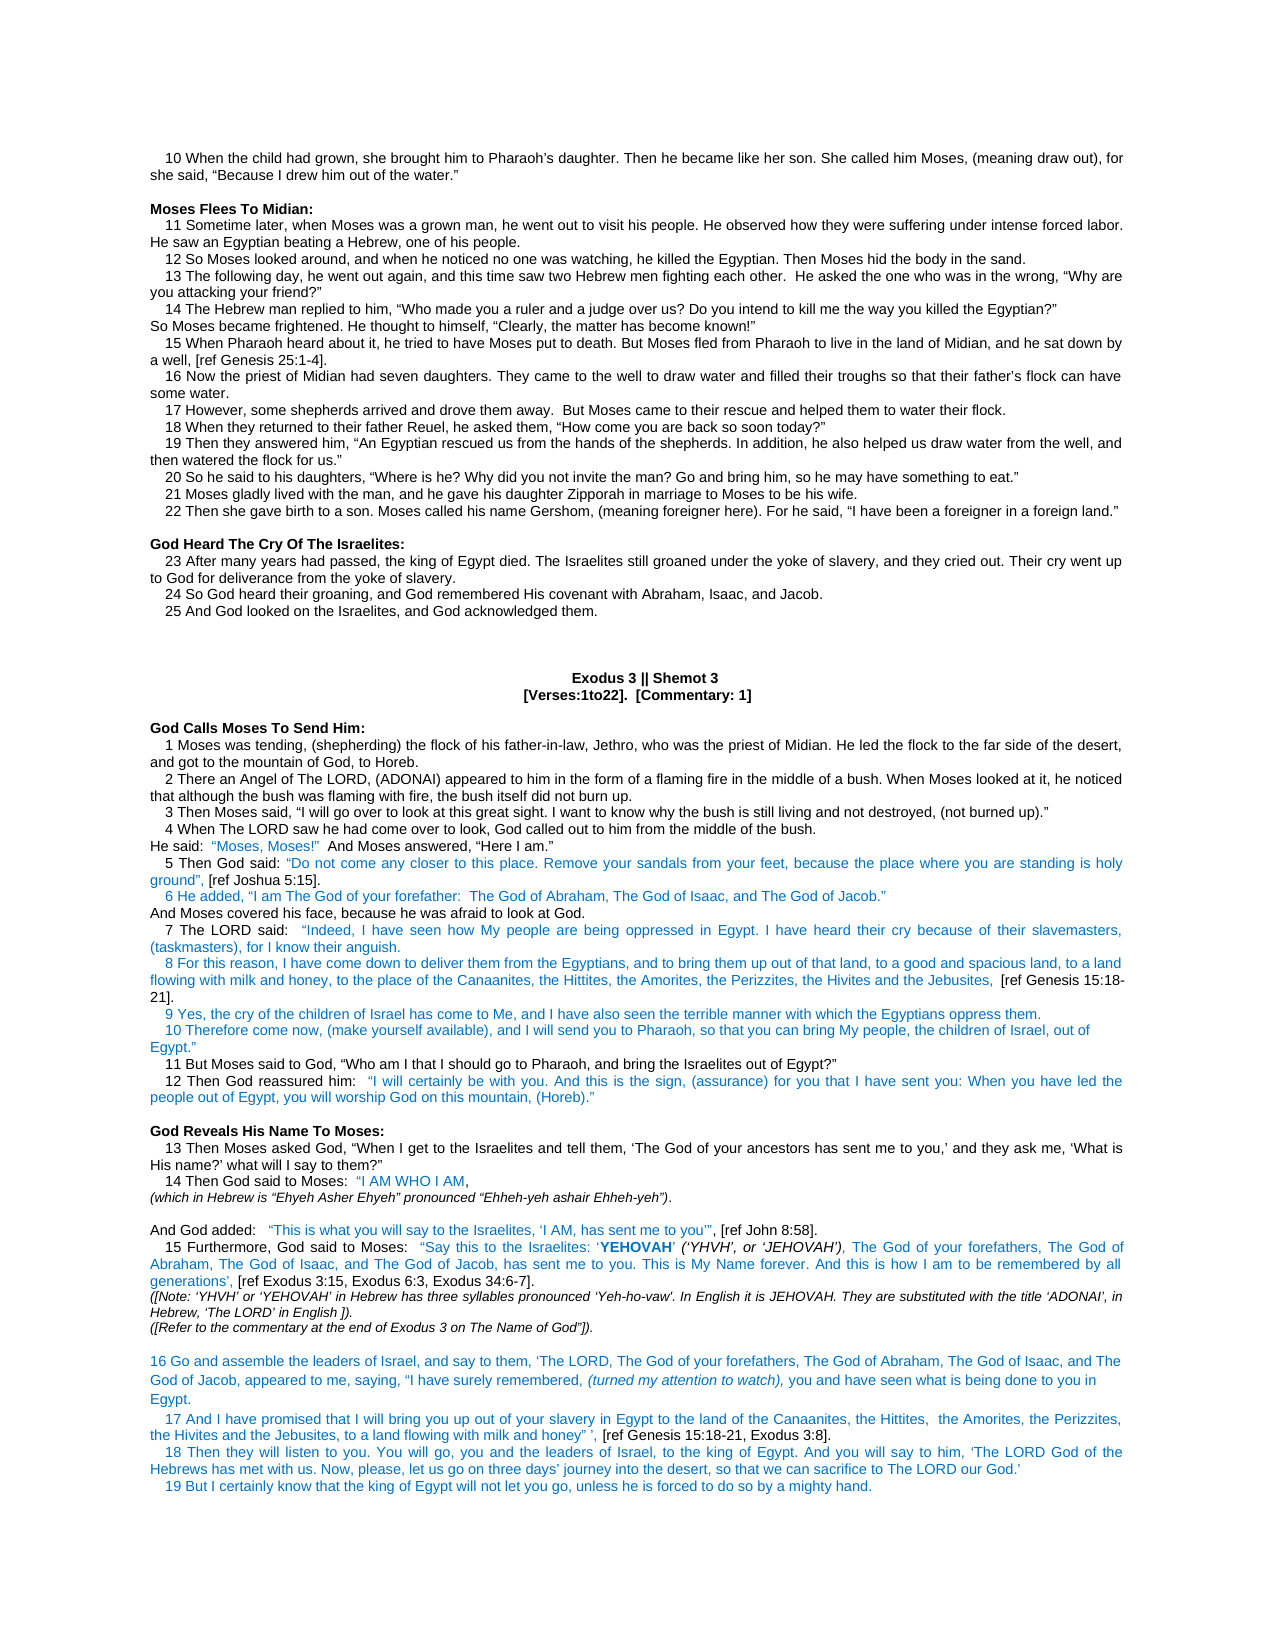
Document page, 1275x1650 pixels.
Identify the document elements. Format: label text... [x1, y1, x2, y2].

text 8 For this reason, I have come down to deliver them from the Egyptians, and to bring them up out of that land, to a good and spacious land, to a land flowing with milk and honey, to the place of the Canaanites, the Hittites, the Amorites, the Perizzites, the Hivites and the Jebusites, [ref Genesis 15:18-21]. [150, 955, 1125, 1005]
text 15 When Pharaoh heard about it, he tried to have Moses put to death. But Moses fled from Pharaoh to live in the land of Midian, and he sat down by a well, [ref Genesis 25:1-4]. [150, 334, 1125, 368]
text God Heard The Cry Of The Israelites: [150, 536, 1125, 552]
text 5 Then God said: “Do not come any closer to this place. Remove your sandals from your feet, because the place where you are standing is holy ground”, [ref Joshua 5:15]. [150, 854, 1125, 888]
text God Reveals His Name To Moses: [150, 1123, 1125, 1139]
text God Calls Moses To Send Him: [150, 720, 1125, 737]
text 6 He added, “I am The God of your forefather: The God of Abraham, The God of Isaac, and The God of Jacob.” [150, 888, 1125, 905]
text 16 Now the priest of Midian had seven daughters. They came to the well to draw water and filled their troughs so that their father’s flock can have some water. [150, 368, 1125, 402]
text 11 Sometime later, when Moses was a grown man, he went out to visit his people. He observed how they were suffering under intense forced labor. He saw an Egyptian beating a Hebrew, one of his people. [150, 217, 1125, 251]
text 7 The LORD said: “Indeed, I have seen how My people are being oppressed in Egypt. I have heard their cry because of their slavemasters, (taskmasters), for I know their anguish. [150, 921, 1125, 955]
text 1 Moses was tending, (shepherding) the flock of his father-in-law, Jethro, who was the priest of Midian. He led the flock to the far side of the desert, and got to the mountain of God, to Horeb. [150, 737, 1125, 771]
text 13 Then Moses asked God, “When I get to the Israelites and tell them, ‘The God of your ancestors has sent me to you,’ and they ask me, ‘What is His name?’ what will I say to them?” [150, 1139, 1125, 1173]
text 21 Moses gladly lived with the man, and he gave his daughter Zipporah in marriage to Moses to be his wife. [150, 485, 1125, 502]
text And Moses covered his face, because he was afraid to look at God. [150, 905, 1125, 921]
text 4 When The LORD saw he had come over to look, God called out to him from the middle of the bush. [150, 821, 1125, 838]
text ([Refer to the commentary at the end of Exodus 3 on The Name of God”]). [150, 1320, 1125, 1336]
text 15 Furthermore, God said to Moses: “Say this to the Israelites: ‘YEHOVAH’ (‘YHVH’, or ‘JEHOVAH’), The God of your forefathers, The God of Abraham, The God of Isaac, and The God of Jacob, has sent me to you. This is My Name forever. And this is how I am to be remembered by all generations’, [ref Exodus 3:15, Exodus 6:3, Exodus 34:6-7]. [150, 1239, 1125, 1289]
text 23 After many years had passed, the king of Egypt died. The Israelites still groaned under the yoke of slavery, and they cried out. Their cry went up to God for deliverance from the yoke of slavery. [150, 552, 1125, 586]
text 9 Yes, the cry of the children of Israel has come to Me, and I have also seen the terrible manner with which the Egyptians oppress them. [150, 1005, 1125, 1022]
text 18 Then they will listen to you. You will go, you and the leaders of Israel, to the king of Egypt. And you will say to him, ‘The LORD God of the Hebrews has met with us. Now, please, let us go on three days’ journey into the desert, so that we can sacrifice to The LORD our God.’ [150, 1444, 1125, 1477]
text 10 Therefore come now, (make yourself available), and I will send you to Pharaoh, so that you can bring My people, the children of Israel, out of Egypt.” [150, 1022, 1125, 1056]
text ([Note: ‘YHVH’ or ‘YEHOVAH’ in Hebrew has three syllables pronounced ‘Yeh-ho-vaw'. In English it is JEHOVAH. They are substituted with the title ‘ADONAI’, in Hebrew, ‘The LORD’ in English ]). [150, 1289, 1125, 1320]
text (which in Hebrew is “Ehyeh Asher Ehyeh” pronounced “Ehheh-yeh ashair Ehheh-yeh”). [150, 1190, 1125, 1205]
text 11 But Moses said to God, “Who am I that I should go to Pharaoh, and bring the Israelites out of Egypt?” [150, 1056, 1125, 1072]
text 17 And I have promised that I will bring you up out of your slavery in Egypt to the land of the Canaanites, the Hittites, the Amorites, the Perizzites, the Hivites and the Jebusites, to a land flowing with milk and honey” ’, [ref Genesis 15:18-21, Exodus 3:8]. [150, 1410, 1125, 1444]
text 14 The Hebrew man replied to him, “Who made you a ruler and a judge over us? Do you intend to kill me the way you killed the Egyptian?” [150, 301, 1125, 318]
text [Verses:1to22]. [Commentary: 1] [150, 687, 1125, 703]
text 25 And God looked on the Israelites, and God acknowledged them. [150, 603, 1125, 619]
text And God added: “This is what you will say to the Israelites, ‘I AM, has sent me to you’”, [ref John 8:58]. [150, 1222, 1125, 1239]
text 20 So he said to his daughters, “Where is he? Why did you not invite the man? Go and bring him, so he may have something to eat.” [150, 469, 1125, 485]
text 17 However, some shepherds arrived and drove them away. But Moses came to their rescue and helped them to water their flock. [150, 402, 1125, 418]
text Exodus 3 || Shemot 3 [150, 670, 1125, 687]
text He said: “Moses, Moses!” And Moses answered, “Here I am.” [150, 838, 1125, 854]
text Moses Flees To Midian: [150, 200, 1125, 217]
text 14 Then God said to Moses: “I AM WHO I AM, [150, 1173, 1125, 1190]
text 12 So Moses looked around, and when he noticed no one was watching, he killed the Egyptian. Then Moses hid the body in the sand. [150, 251, 1125, 267]
text 12 Then God reassured him: “I will certainly be with you. And this is the sign, (assurance) for you that I have sent you: When you have led the people out of Egypt, you will worship God on this mountain, (Horeb).” [150, 1072, 1125, 1106]
text 18 When they returned to their father Reuel, he asked them, “How come you are back so soon today?” [150, 418, 1125, 435]
text 16 Go and assemble the leaders of Israel, and say to them, ‘The LORD, The God of your forefathers, The God of Abraham, The God of Isaac, and The God of Jacob, appeared to me, saying, “I have surely remembered, (turned my attention to watch), you and have seen what is being done to you in Egypt. [150, 1352, 1125, 1408]
text 19 Then they answered him, “An Egyptian rescued us from the hands of the shepherds. In addition, he also helped us draw water from the well, and then watered the flock for us.” [150, 435, 1125, 469]
text So Moses became frightened. He thought to himself, “Clearly, the matter has become known!” [150, 318, 1125, 334]
text 10 When the child had grown, she brought him to Pharaoh’s daughter. Then he became like her son. She called him Moses, (meaning draw out), for she said, “Because I drew him out of the water.” [150, 150, 1125, 183]
text 22 Then she gave birth to a son. Moses called his name Gershom, (meaning foreigner here). For he said, “I have been a foreigner in a foreign land.” [150, 502, 1125, 519]
text 3 Then Moses said, “I will go over to look at this great sight. I want to know why the bush is still living and not destroyed, (not burned up).” [150, 804, 1125, 821]
text 2 There an Angel of The LORD, (ADONAI) appeared to him in the form of a flaming fire in the middle of a bush. When Moses looked at it, he noticed that although the bush was flaming with fire, the bush itself did not burn up. [150, 771, 1125, 804]
text 13 The following day, he went out again, and this time saw two Hebrew men fighting each other. He asked the one who was in the wrong, “Why are you attacking your friend?” [150, 267, 1125, 301]
text 19 But I certainly know that the king of Egypt will not let you go, unless he is forced to do so by a mighty hand. [150, 1477, 1125, 1494]
text 24 So God heard their groaning, and God remembered His covenant with Abraham, Isaac, and Jacob. [150, 586, 1125, 603]
